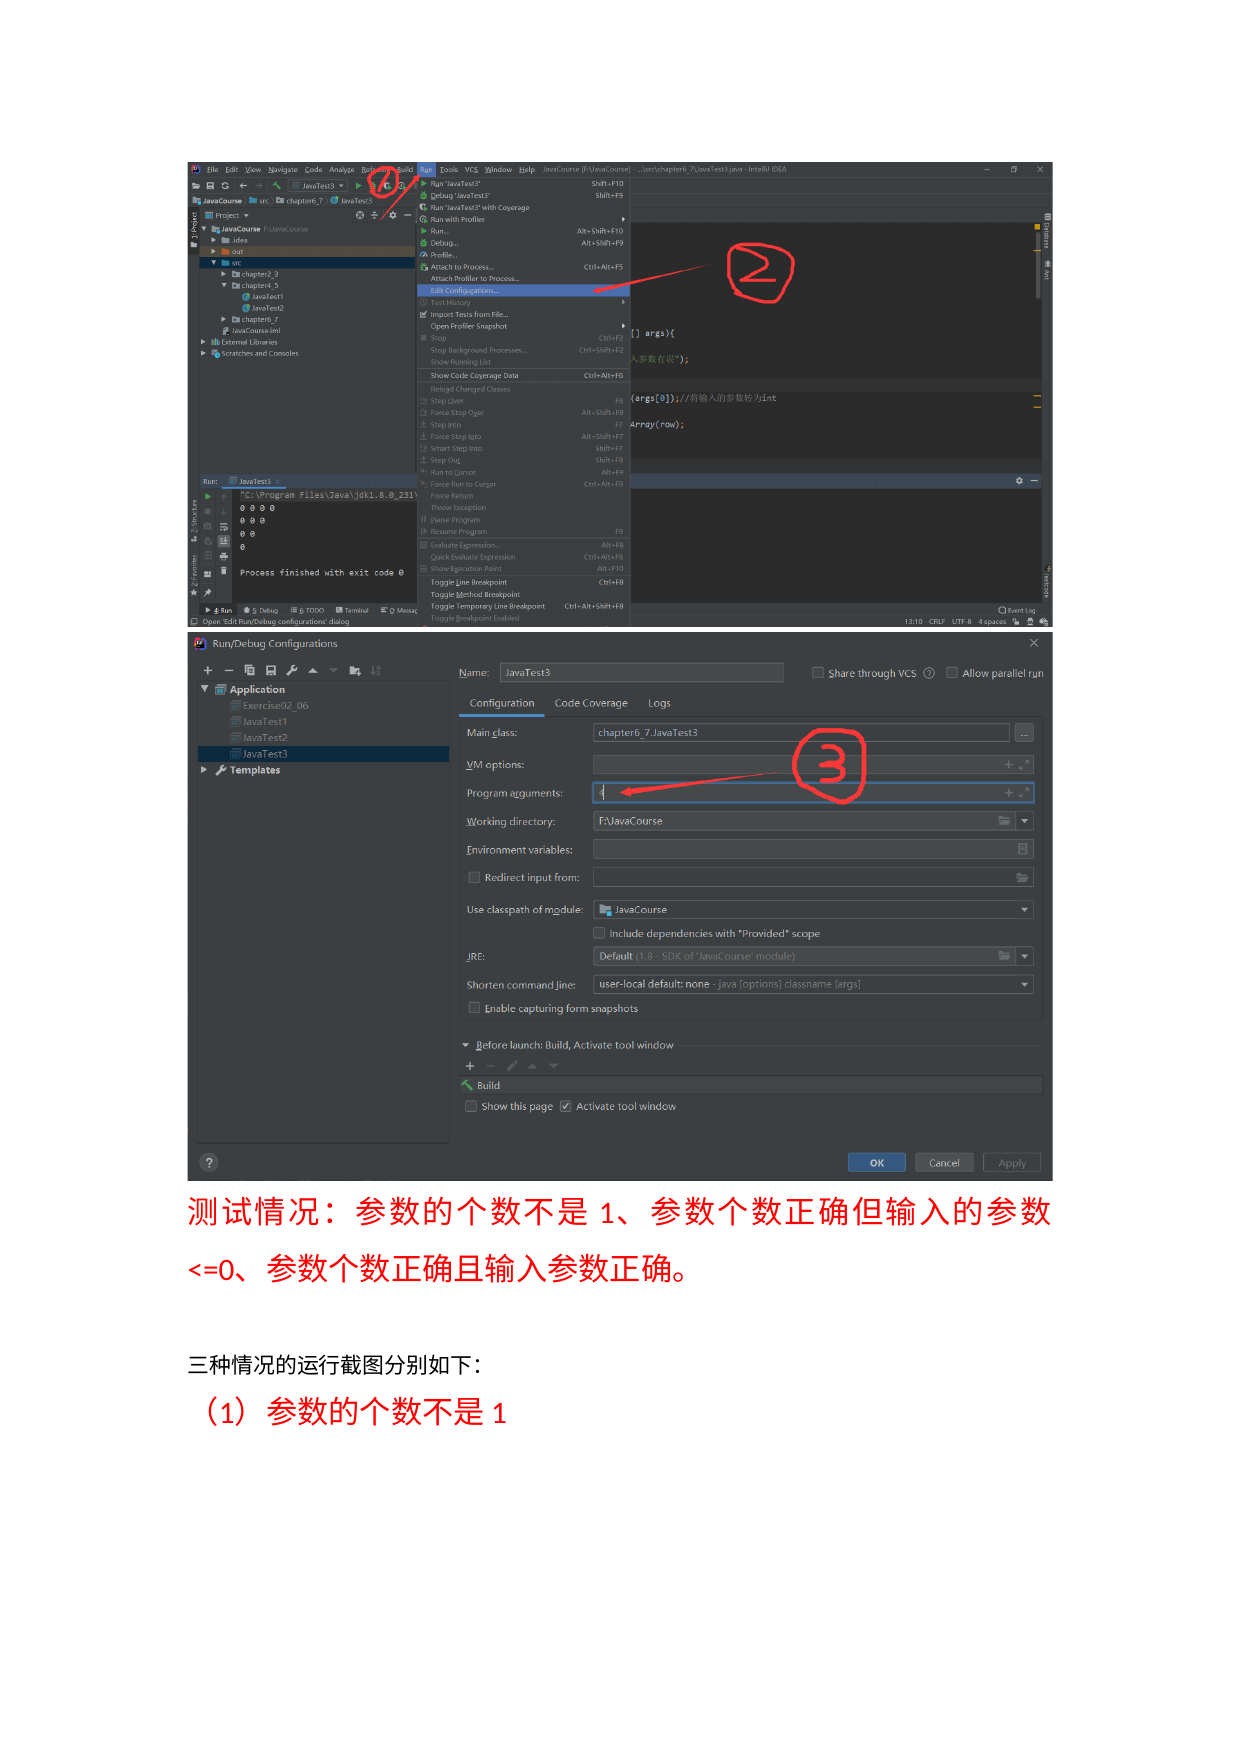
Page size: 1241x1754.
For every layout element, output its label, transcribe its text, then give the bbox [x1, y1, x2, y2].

text （1）参数的个数不是1 [187, 1388, 1053, 1433]
text 三种情况的运行截图分别如下： [187, 1348, 1053, 1380]
picture [187, 632, 1053, 1181]
text 测试情况：参数的个数不是1、参数个数正确但输入的参数<=0、参数个数正确且输入参数正确。 [187, 1187, 1053, 1289]
picture [187, 162, 1053, 627]
